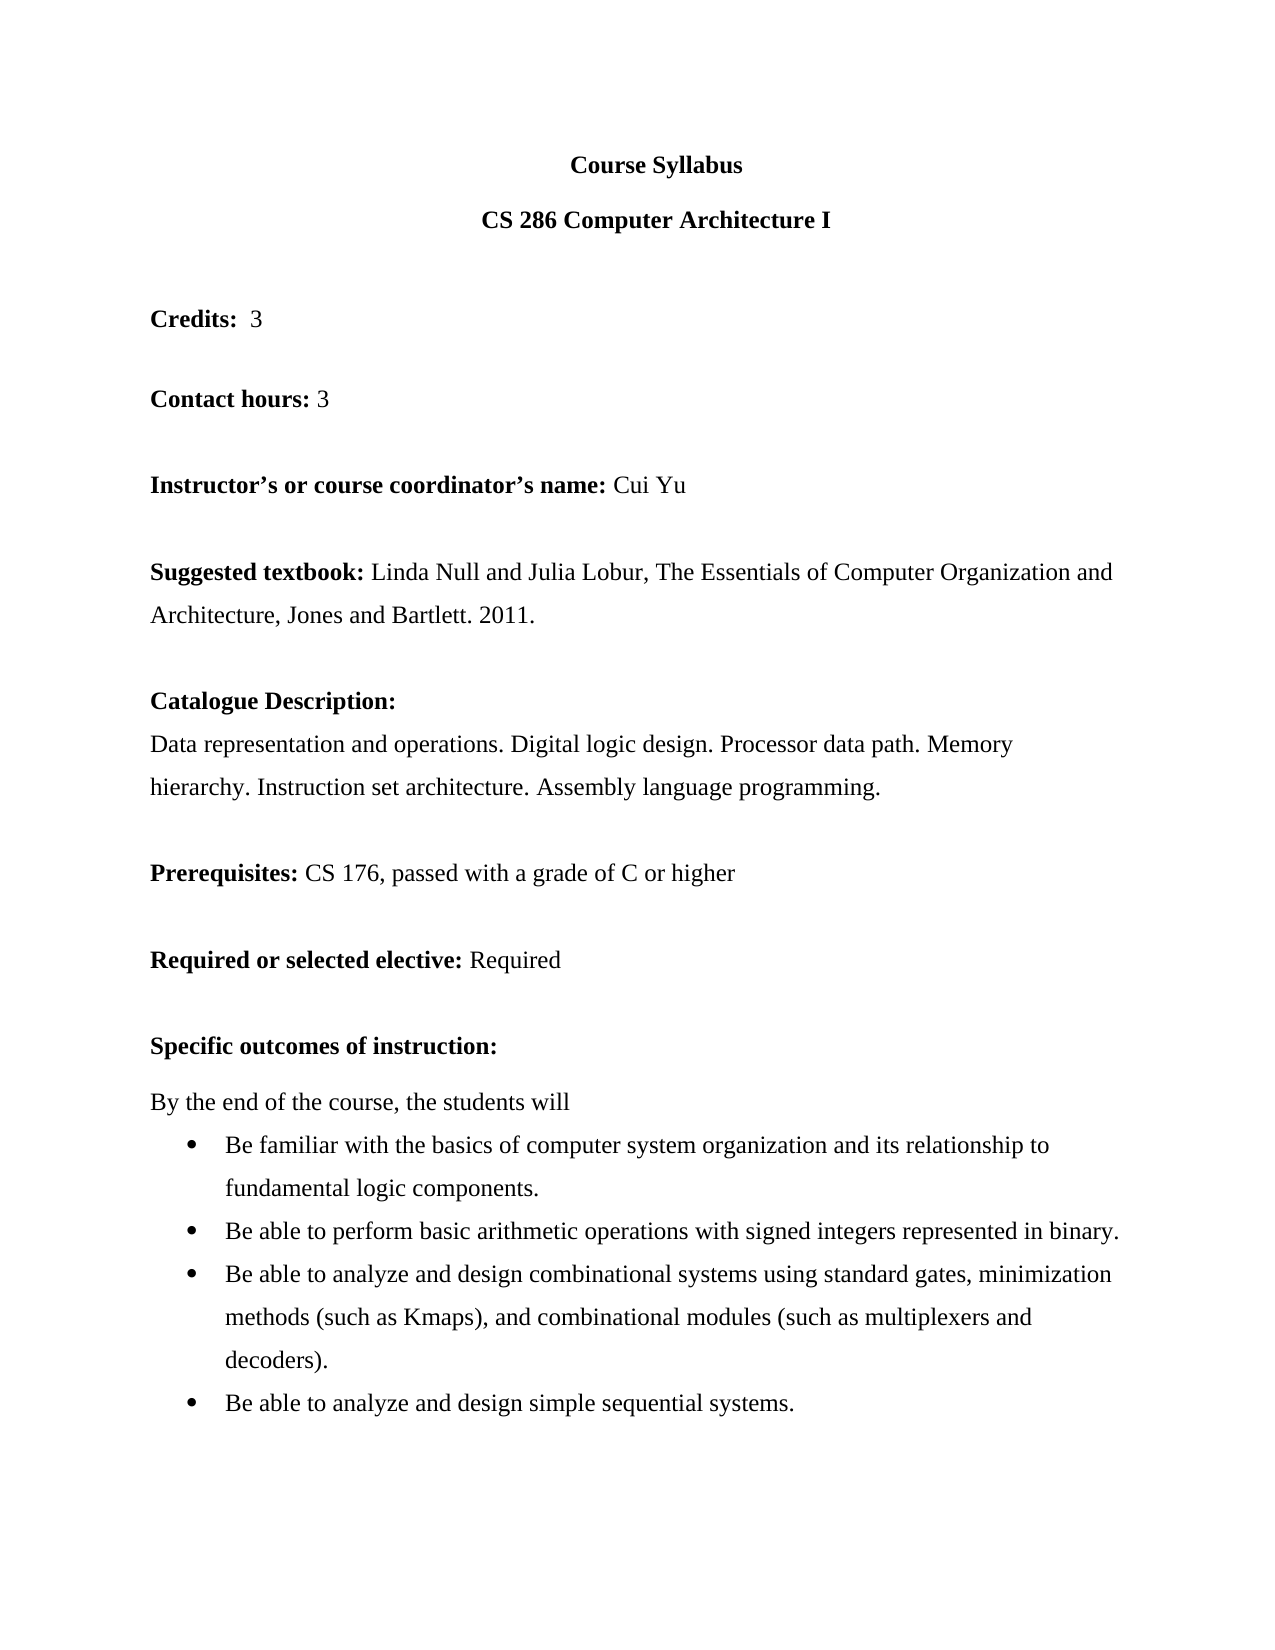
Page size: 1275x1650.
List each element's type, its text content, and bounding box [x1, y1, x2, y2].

list Be able to analyze and design simple sequential systems. [187, 1388, 1125, 1417]
text By the end of the course, the students will [150, 1087, 1125, 1115]
list Be able to analyze and design combinational systems using standard gates, minimization methods (such as Kmaps), and combinational modules (such as multiplexers and decoders). [187, 1259, 1125, 1374]
text Catalogue Description: Data representation and operations. Digital logic design. Processor data path. Memory hierarchy. Instruction set architecture. Assembly language programming. [150, 686, 1125, 801]
list Be familiar with the basics of computer system organization and its relationship to fundamental logic components. [187, 1130, 1125, 1202]
subtitle Contact hours: 3 [150, 384, 1125, 413]
text CS 286 Computer Architecture I [187, 206, 1125, 234]
subtitle Instructor’s or course coordinator’s name: Cui Yu [150, 470, 1125, 499]
list Be able to perform basic arithmetic operations with signed integers represented in binary. [187, 1216, 1125, 1245]
text Course Syllabus [187, 150, 1125, 179]
text Prerequisites: CS 176, passed with a grade of C or higher [150, 858, 1125, 887]
text Required or selected elective: Required Specific outcomes of instruction: [150, 945, 1125, 1060]
text Suggested textbook: Linda Null and Julia Lobur, The Essentials of Computer Organization and Architecture, Jones and Bartlett. 2011. [150, 557, 1125, 628]
subtitle Credits: 3 [150, 304, 1125, 371]
